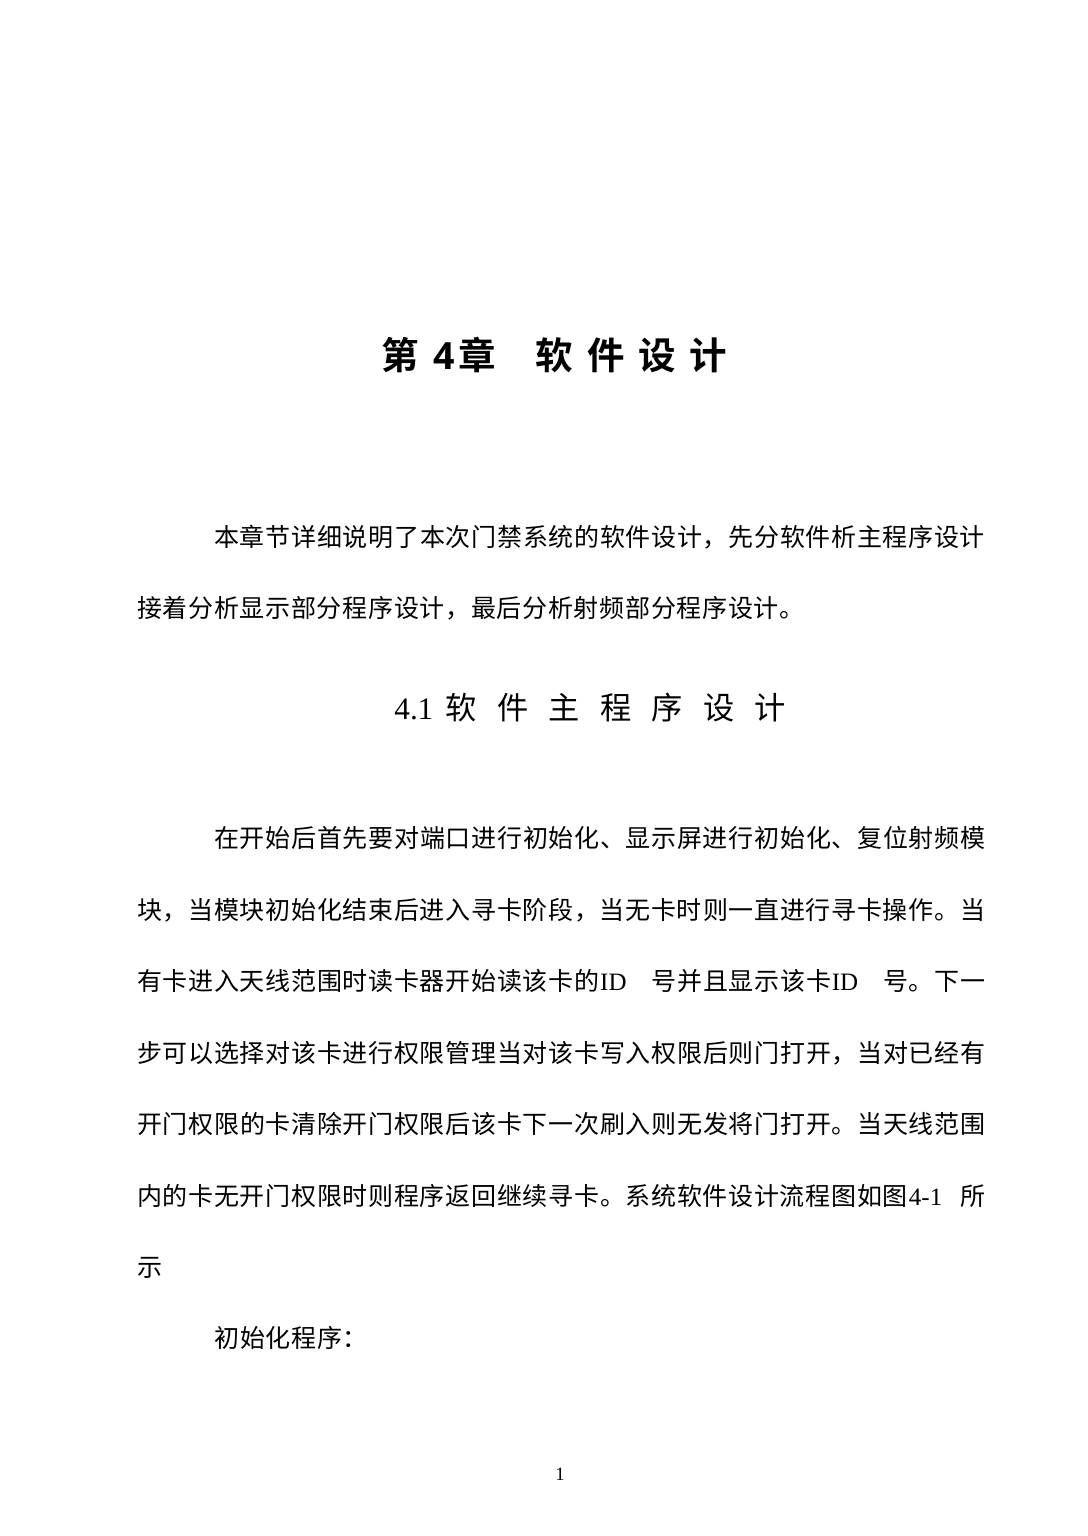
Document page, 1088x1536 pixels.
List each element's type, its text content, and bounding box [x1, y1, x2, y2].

subtitle 第4章 软件设计 [137, 317, 986, 388]
text 初始化程序： [137, 1301, 986, 1373]
text 在开始后首先要对端口进行初始化、显示屏进行初始化、复位射频模块，当模块初始化结束后进入寻卡阶段，当无卡时则一直进行寻卡操作。当有卡进入天线范围时读卡器开始读该卡的ID号并且显示该卡ID号。下一步可以选择对该卡进行权限管理当对该卡写入权限后则门打开，当对已经有开门权限的卡清除开门权限后该卡下一次刷入则无发将门打开。当天线范围内的卡无开门权限时则程序返回继续寻卡。系统软件设计流程图如图4-1所示 [137, 801, 986, 1301]
text 本章节详细说明了本次门禁系统的软件设计，先分软件析主程序设计接着分析显示部分程序设计，最后分析射频部分程序设计。 [137, 500, 986, 643]
subtitle 4.1 软件主程序设计 [137, 670, 986, 741]
